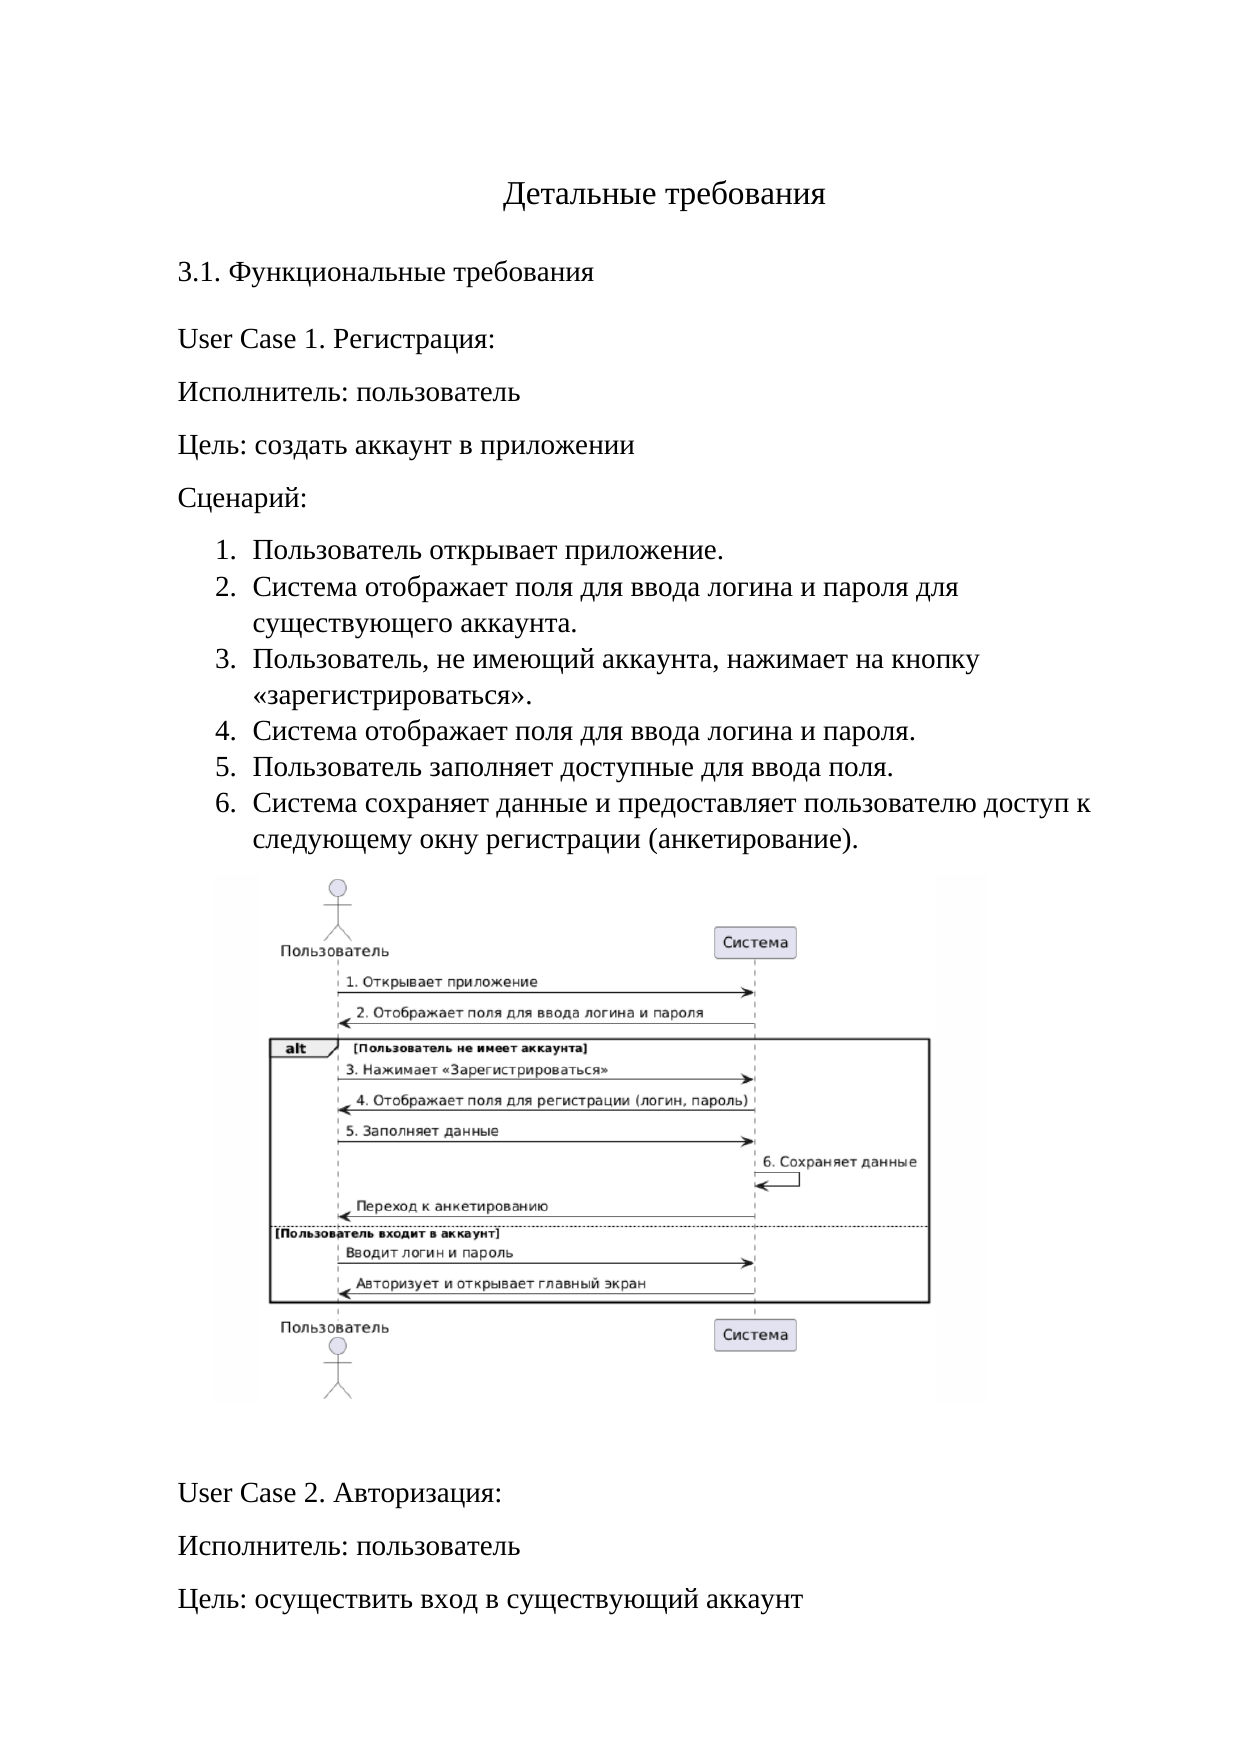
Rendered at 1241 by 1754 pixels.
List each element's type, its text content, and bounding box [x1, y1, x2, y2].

picture [214, 874, 987, 1404]
list Система отображает поля для ввода логина и пароля для существующего аккаунта. [215, 569, 1152, 638]
list Система отображает поля для ввода логина и пароля. [215, 713, 1152, 747]
text User Case 2. Авторизация: [177, 1475, 1152, 1509]
text Цель: создать аккаунт в приложении [177, 427, 1152, 460]
list Пользователь заполняет доступные для ввода поля. [215, 749, 1152, 783]
text Исполнитель: пользователь [177, 374, 1152, 408]
list Пользователь открывает приложение. [215, 532, 1152, 566]
subtitle Детальные требования [177, 173, 1152, 212]
text Цель: осуществить вход в существующий аккаунт [177, 1581, 1152, 1614]
text User Case 1. Регистрация: [177, 321, 1152, 355]
text Сценарий: [177, 480, 1152, 513]
text Исполнитель: пользователь [177, 1528, 1152, 1562]
subtitle 3.1. Функциональные требования [177, 254, 1152, 288]
list Система сохраняет данные и предоставляет пользователю доступ к следующему окну регистрации (анкетирование). [215, 786, 1152, 855]
list Пользователь, не имеющий аккаунта, нажимает на кнопку «зарегистрироваться». [215, 641, 1152, 711]
